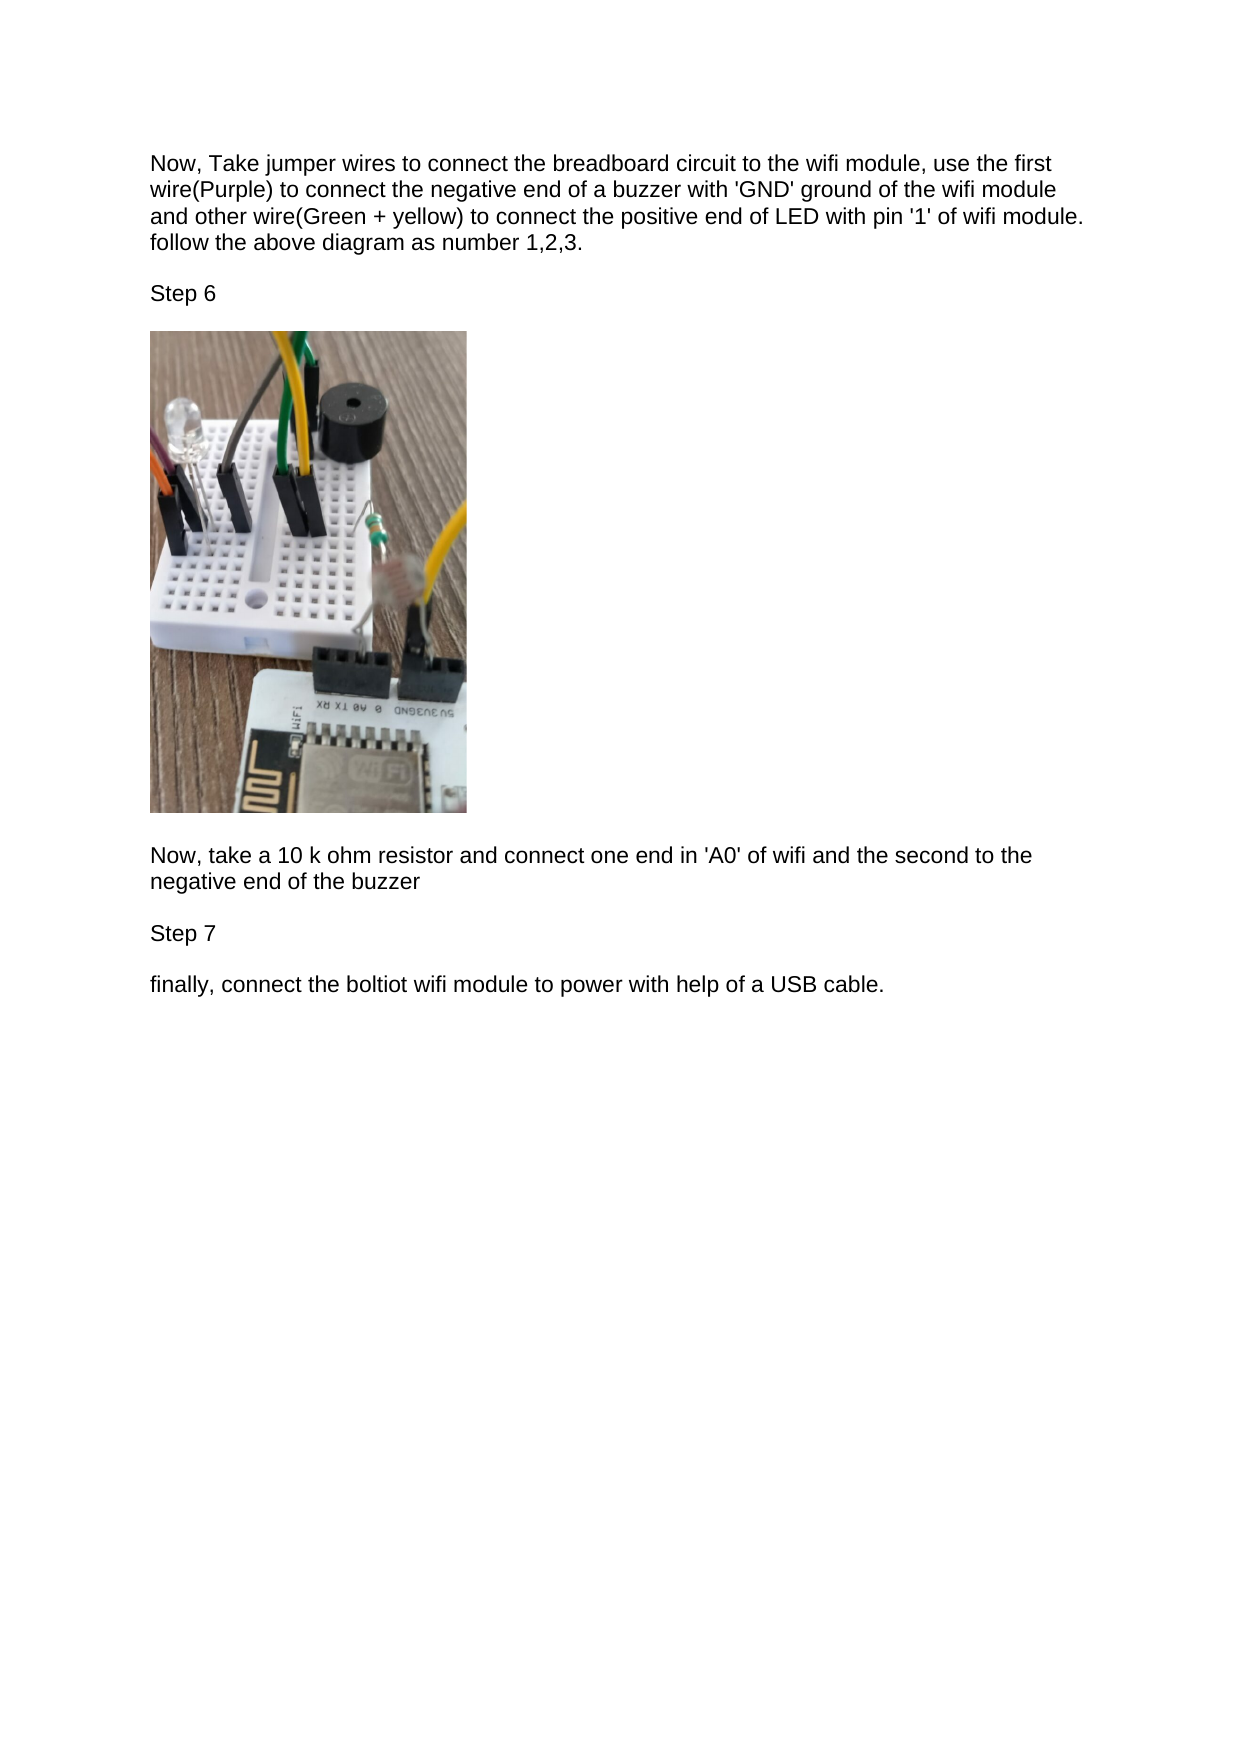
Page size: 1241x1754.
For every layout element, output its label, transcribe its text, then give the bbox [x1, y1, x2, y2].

text Now, take a 10 k ohm resistor and connect one end in 'A0' of wifi and the second to the negative end of the buzzer [150, 842, 1090, 894]
text finally, connect the boltiot wifi module to power with help of a USB cable. [150, 971, 1090, 997]
picture [150, 331, 467, 813]
text Now, Take jumper wires to connect the breadboard circuit to the wifi module, use the first wire(Purple) to connect the negative end of a buzzer with 'GND' ground of the wifi module and other wire(Green + yellow) to connect the positive end of LED with pin '1' of wifi module. follow the above diagram as number 1,2,3. [150, 150, 1090, 255]
text Step 7 [150, 919, 1090, 946]
text Step 6 [150, 280, 1090, 307]
